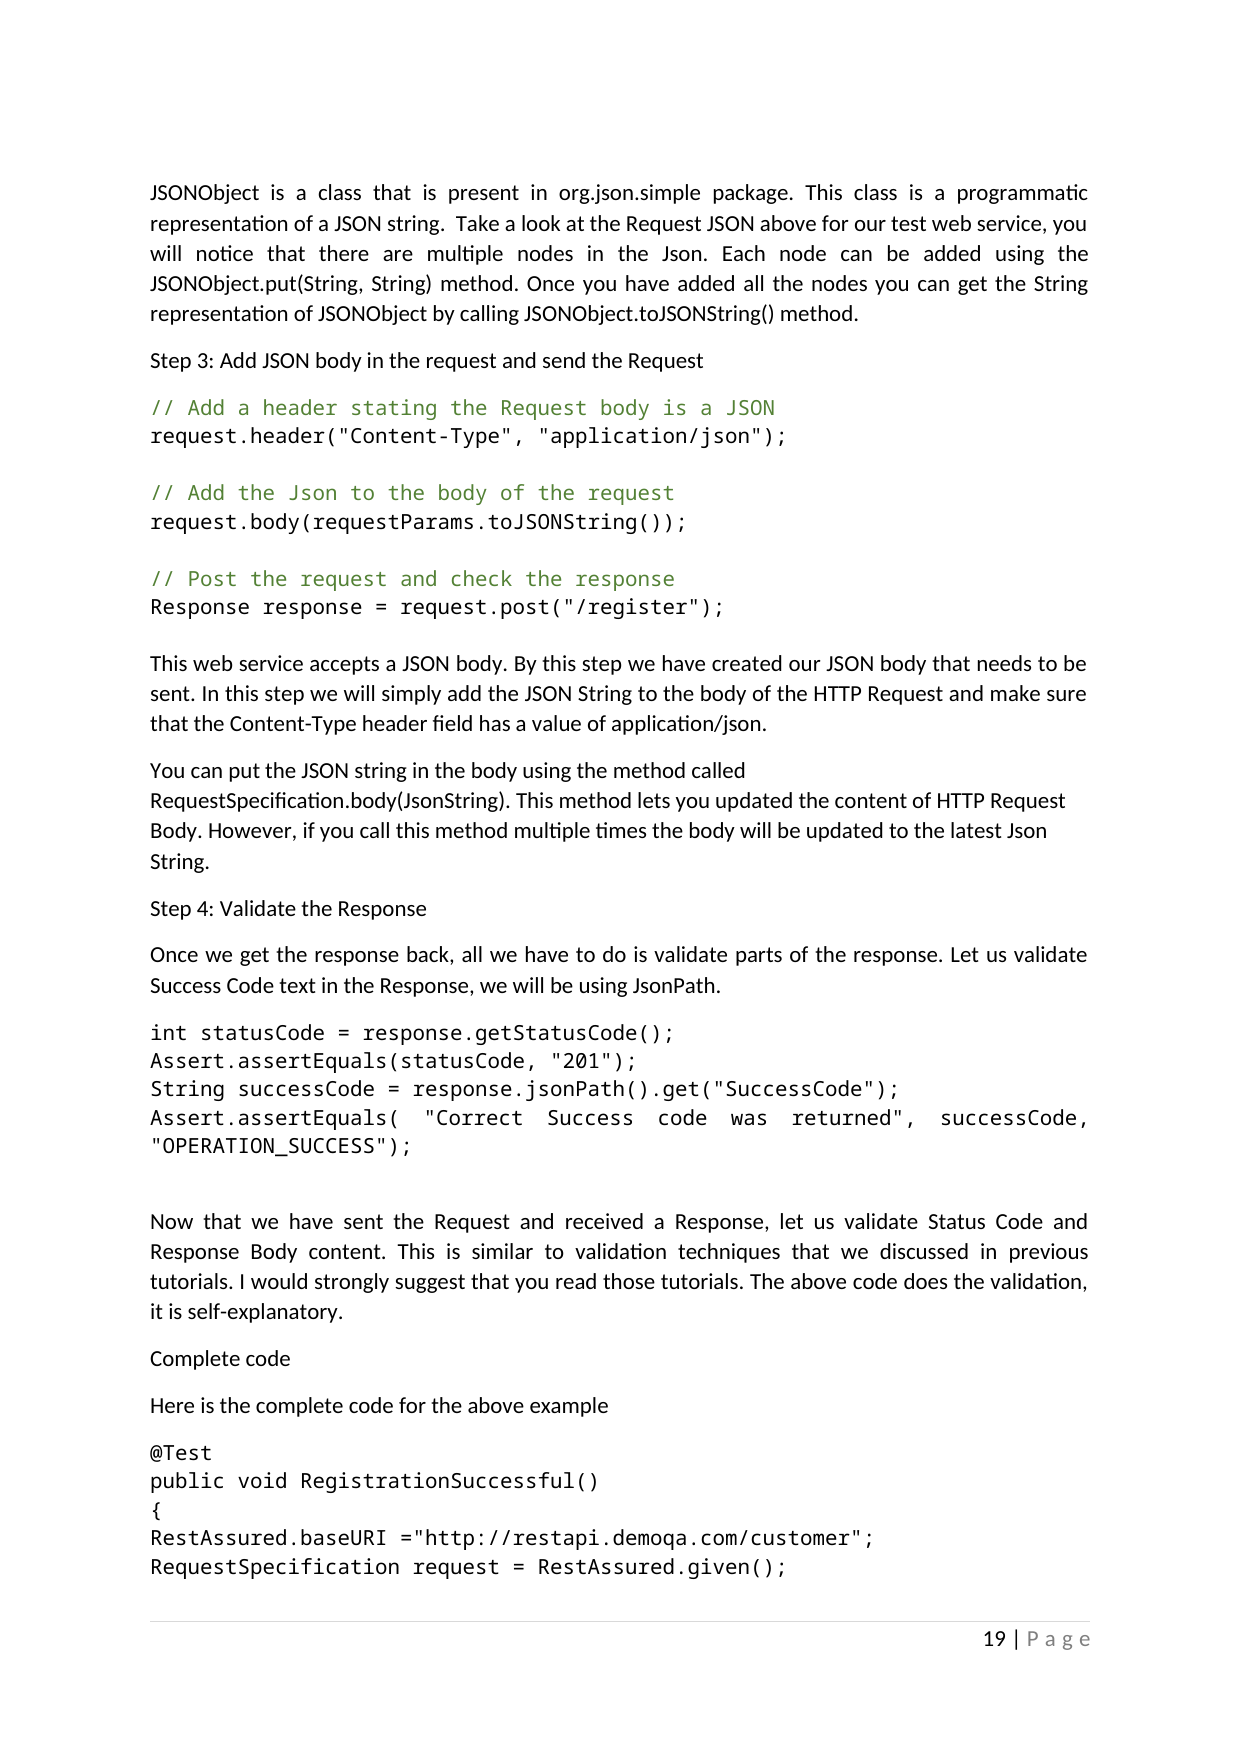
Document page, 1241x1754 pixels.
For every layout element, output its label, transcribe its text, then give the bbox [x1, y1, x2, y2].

text Complete code [150, 1344, 1090, 1372]
text int statusCode = response.getStatusCode(); [150, 1018, 1090, 1046]
text RequestSpecification request = RestAssured.given(); [150, 1552, 1090, 1580]
text @Test [150, 1438, 1090, 1466]
text // Add a header stating the Request body is a JSON [150, 393, 1090, 421]
text RestAssured.baseURI ="http://restapi.demoqa.com/customer"; [150, 1523, 1090, 1552]
text Assert.assertEquals( "Correct Success code was returned", successCode, "OPERATION_SUCCESS"); [150, 1103, 1090, 1160]
text public void RegistrationSuccessful() [150, 1466, 1090, 1495]
text String successCode = response.jsonPath().get("SuccessCode"); [150, 1074, 1090, 1103]
text You can put the JSON string in the body using the method called RequestSpecification.body(JsonString). This method lets you updated the content of HTTP Request Body. However, if you call this method multiple times the body will be updated to the latest Json String. [150, 756, 1090, 875]
text Assert.assertEquals(statusCode, "201"); [150, 1046, 1090, 1074]
text Now that we have sent the Request and received a Response, let us validate Status Code and Response Body content. This is similar to validation techniques that we discussed in previous tutorials. I would strongly suggest that you read those tutorials. The above code does the validation, it is self-explanatory. [150, 1207, 1090, 1325]
text JSONObject is a class that is present in org.json.simple package. This class is a programmatic representation of a JSON string. Take a look at the Request JSON above for our test web service, you will notice that there are multiple nodes in the Json. Each node can be added using the JSONObject.put(String, String) method. Once you have added all the nodes you can get the String representation of JSONObject by calling JSONObject.toJSONString() method. [150, 178, 1090, 327]
text This web service accepts a JSON body. By this step we have created our JSON body that needs to be sent. In this step we will simply add the JSON String to the body of the HTTP Request and make sure that the Content-Type header field has a value of application/json. [150, 649, 1090, 737]
text Step 4: Validate the Response [150, 894, 1090, 922]
text Response response = request.post("/register"); [150, 592, 1090, 621]
text { [150, 1495, 1090, 1523]
text request.header("Content-Type", "application/json"); [150, 421, 1090, 450]
text Here is the complete code for the above example [150, 1391, 1090, 1419]
text // Add the Json to the body of the request [150, 478, 1090, 507]
text // Post the request and check the response [150, 564, 1090, 592]
text request.body(requestParams.toJSONString()); [150, 507, 1090, 535]
text Step 3: Add JSON body in the request and send the Request [150, 346, 1090, 374]
text Once we get the response back, all we have to do is validate parts of the response. Let us validate Success Code text in the Response, we will be using JsonPath. [150, 941, 1090, 999]
